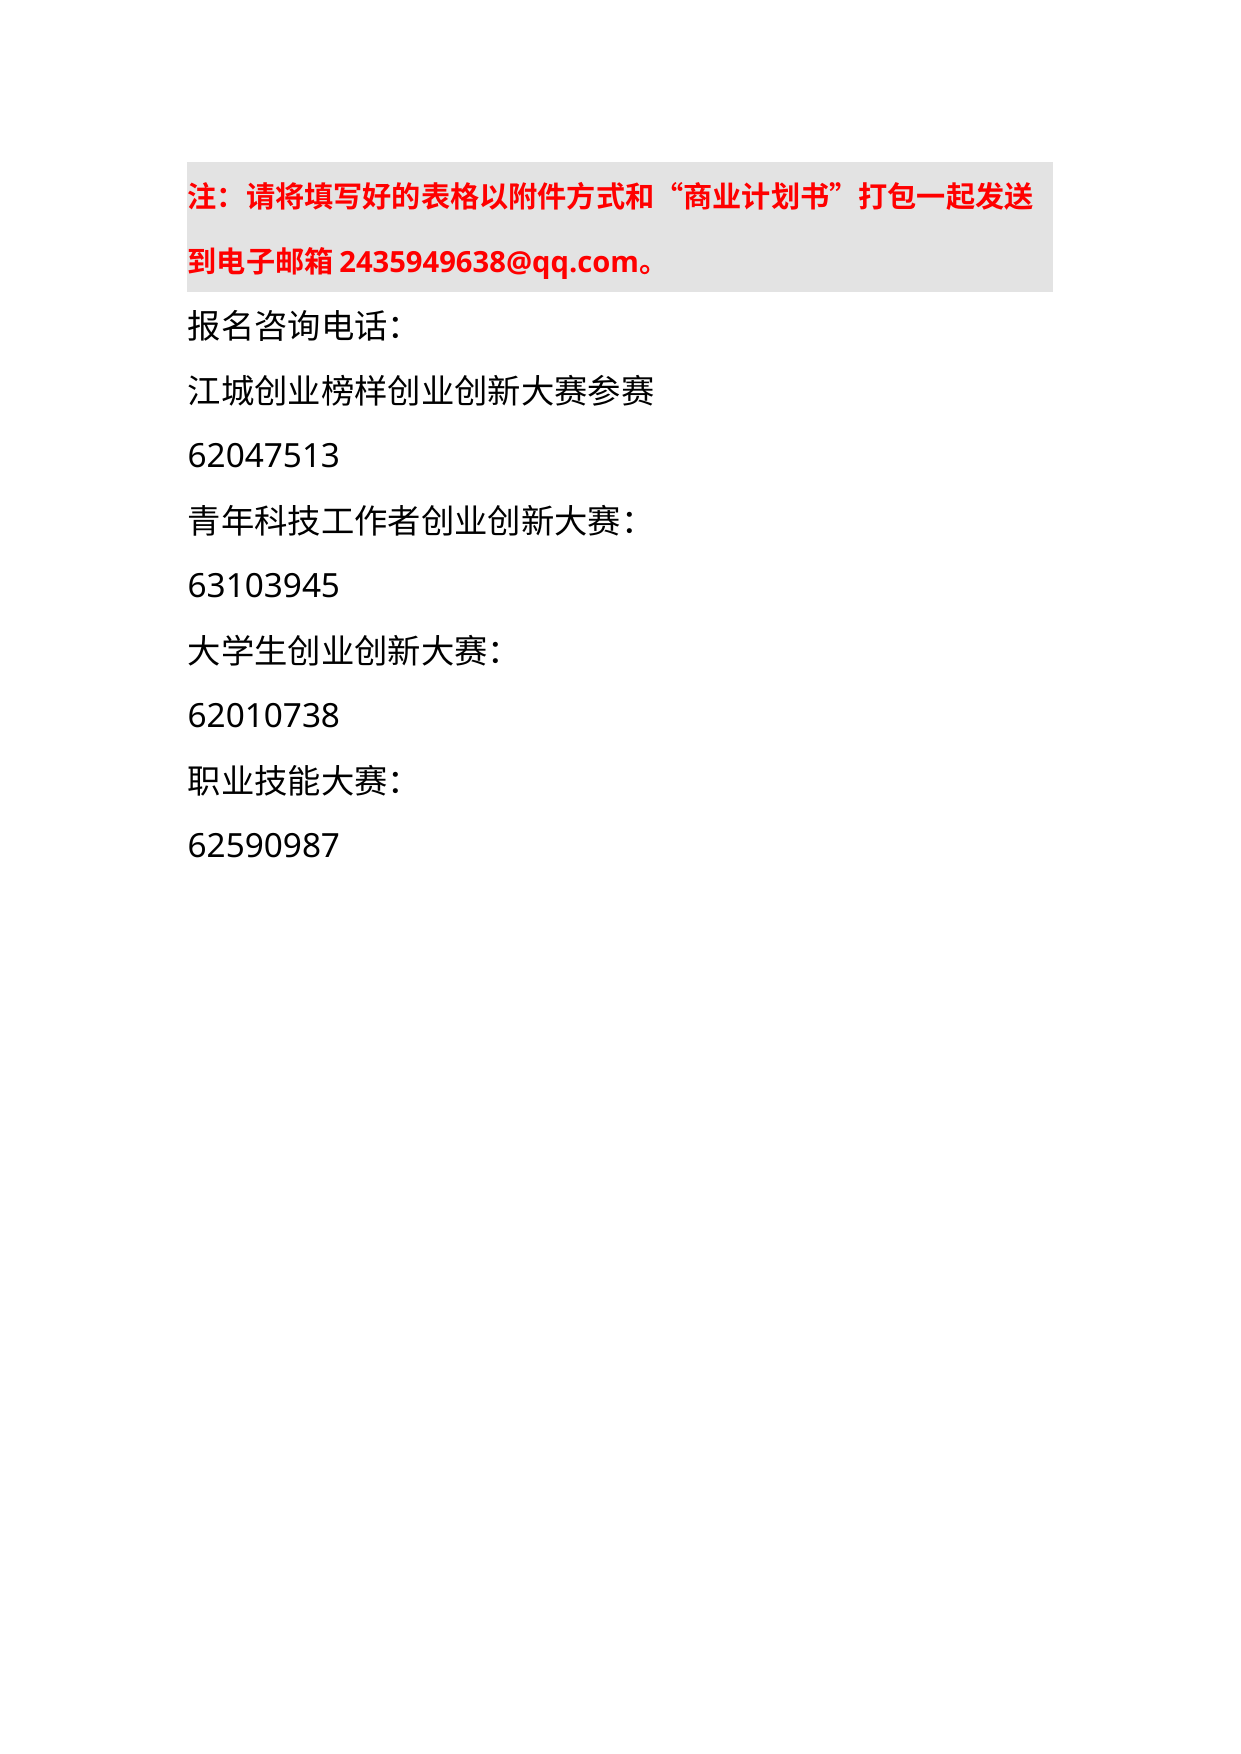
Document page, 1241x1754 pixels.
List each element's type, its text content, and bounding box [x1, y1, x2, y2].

text 大学生创业创新大赛： [187, 617, 1053, 682]
text 职业技能大赛： [187, 747, 1053, 812]
text 62010738 [187, 682, 1053, 747]
text 63103945 [187, 552, 1053, 617]
text 青年科技工作者创业创新大赛： [187, 487, 1053, 552]
subtitle 注：请将填写好的表格以附件方式和“商业计划书”打包一起发送到电子邮箱2435949638@qq.com。 [187, 162, 1053, 292]
text 62047513 [187, 422, 1053, 487]
text 报名咨询电话： [187, 292, 1053, 357]
text 62590987 [187, 812, 1053, 877]
text 江城创业榜样创业创新大赛参赛 [187, 357, 1053, 422]
